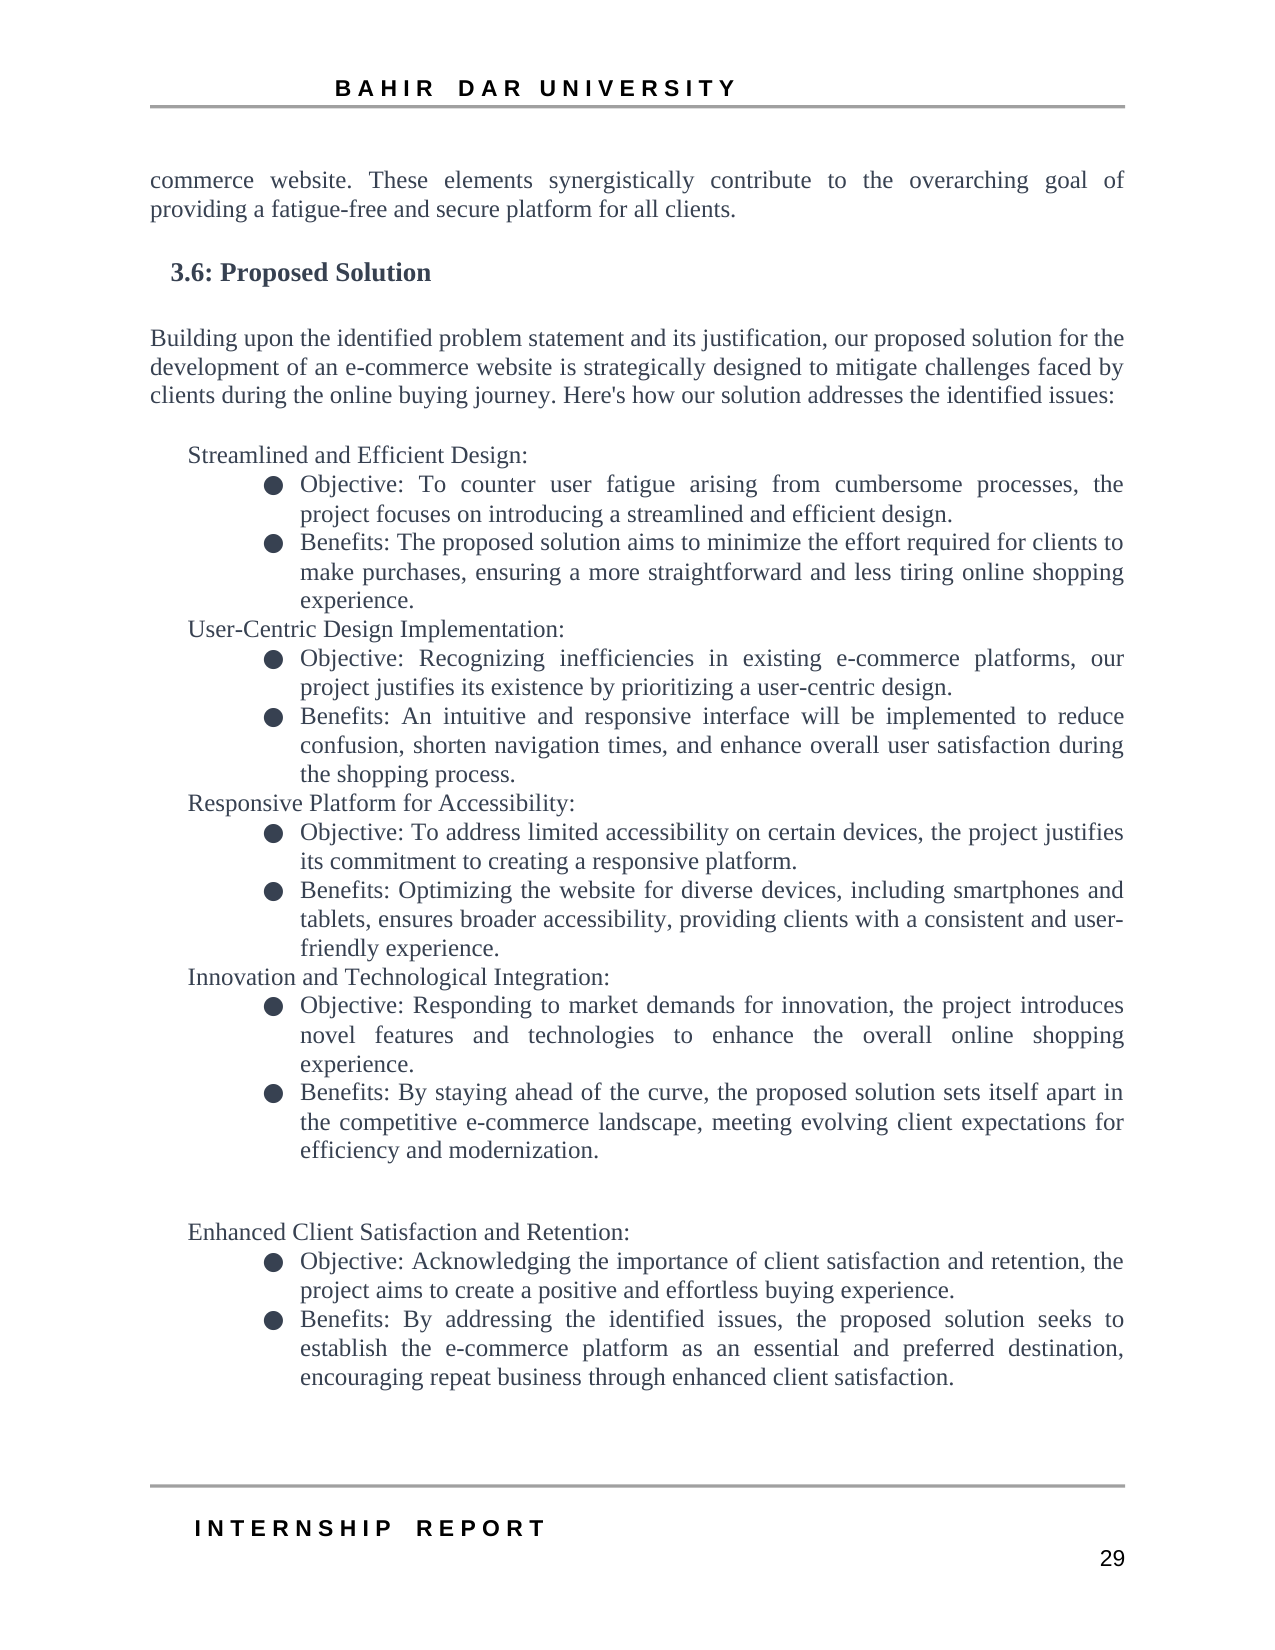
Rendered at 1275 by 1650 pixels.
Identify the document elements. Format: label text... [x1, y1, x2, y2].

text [150, 166, 1125, 223]
list Innovation and Technological Integration: [187, 962, 1125, 991]
list Objective: To counter user fatigue arising from cumbersome processes, the project focuses on introducing a streamlined and efficient design. [262, 469, 1125, 527]
list Objective: Acknowledging the importance of client satisfaction and retention, the project aims to create a positive and effortless buying experience. [262, 1246, 1125, 1304]
list Objective: Recognizing inefficiencies in existing e-commerce platforms, our project justifies its existence by prioritizing a user-centric design. [262, 643, 1125, 701]
list Benefits: The proposed solution aims to minimize the effort required for clients to make purchases, ensuring a more straightforward and less tiring online shopping experience. [262, 527, 1125, 614]
list User-Centric Design Implementation: [187, 614, 1125, 643]
list Benefits: An intuitive and responsive interface will be implemented to reduce confusion, shorten navigation times, and enhance overall user satisfaction during the shopping process. [262, 701, 1125, 788]
list Benefits: By staying ahead of the curve, the proposed solution sets itself apart in the competitive e-commerce landscape, meeting evolving client expectations for efficiency and modernization. [262, 1077, 1125, 1164]
list Streamlined and Efficient Design: [187, 441, 1125, 469]
list Objective: Responding to market demands for innovation, the project introduces novel features and technologies to enhance the overall online shopping experience. [262, 991, 1125, 1077]
list Enhanced Client Satisfaction and Retention: [187, 1217, 1125, 1246]
list Objective: To address limited accessibility on certain devices, the project justifies its commitment to creating a responsive platform. [262, 817, 1125, 875]
list Benefits: By addressing the identified issues, the proposed solution seeks to establish the e-commerce platform as an essential and preferred destination, encouraging repeat business through enhanced client satisfaction. [262, 1304, 1125, 1391]
text Building upon the identified problem statement and its justification, our proposed solution for the development of an e-commerce website is strategically designed to mitigate challenges faced by clients during the online buying journey. Here's how our solution addresses the identified issues: [150, 323, 1125, 409]
list Responsive Platform for Accessibility: [187, 788, 1125, 817]
text 3.6: Proposed Solution [150, 256, 1125, 287]
list Benefits: Optimizing the website for diverse devices, including smartphones and tablets, ensures broader accessibility, providing clients with a consistent and user-friendly experience. [262, 875, 1125, 962]
